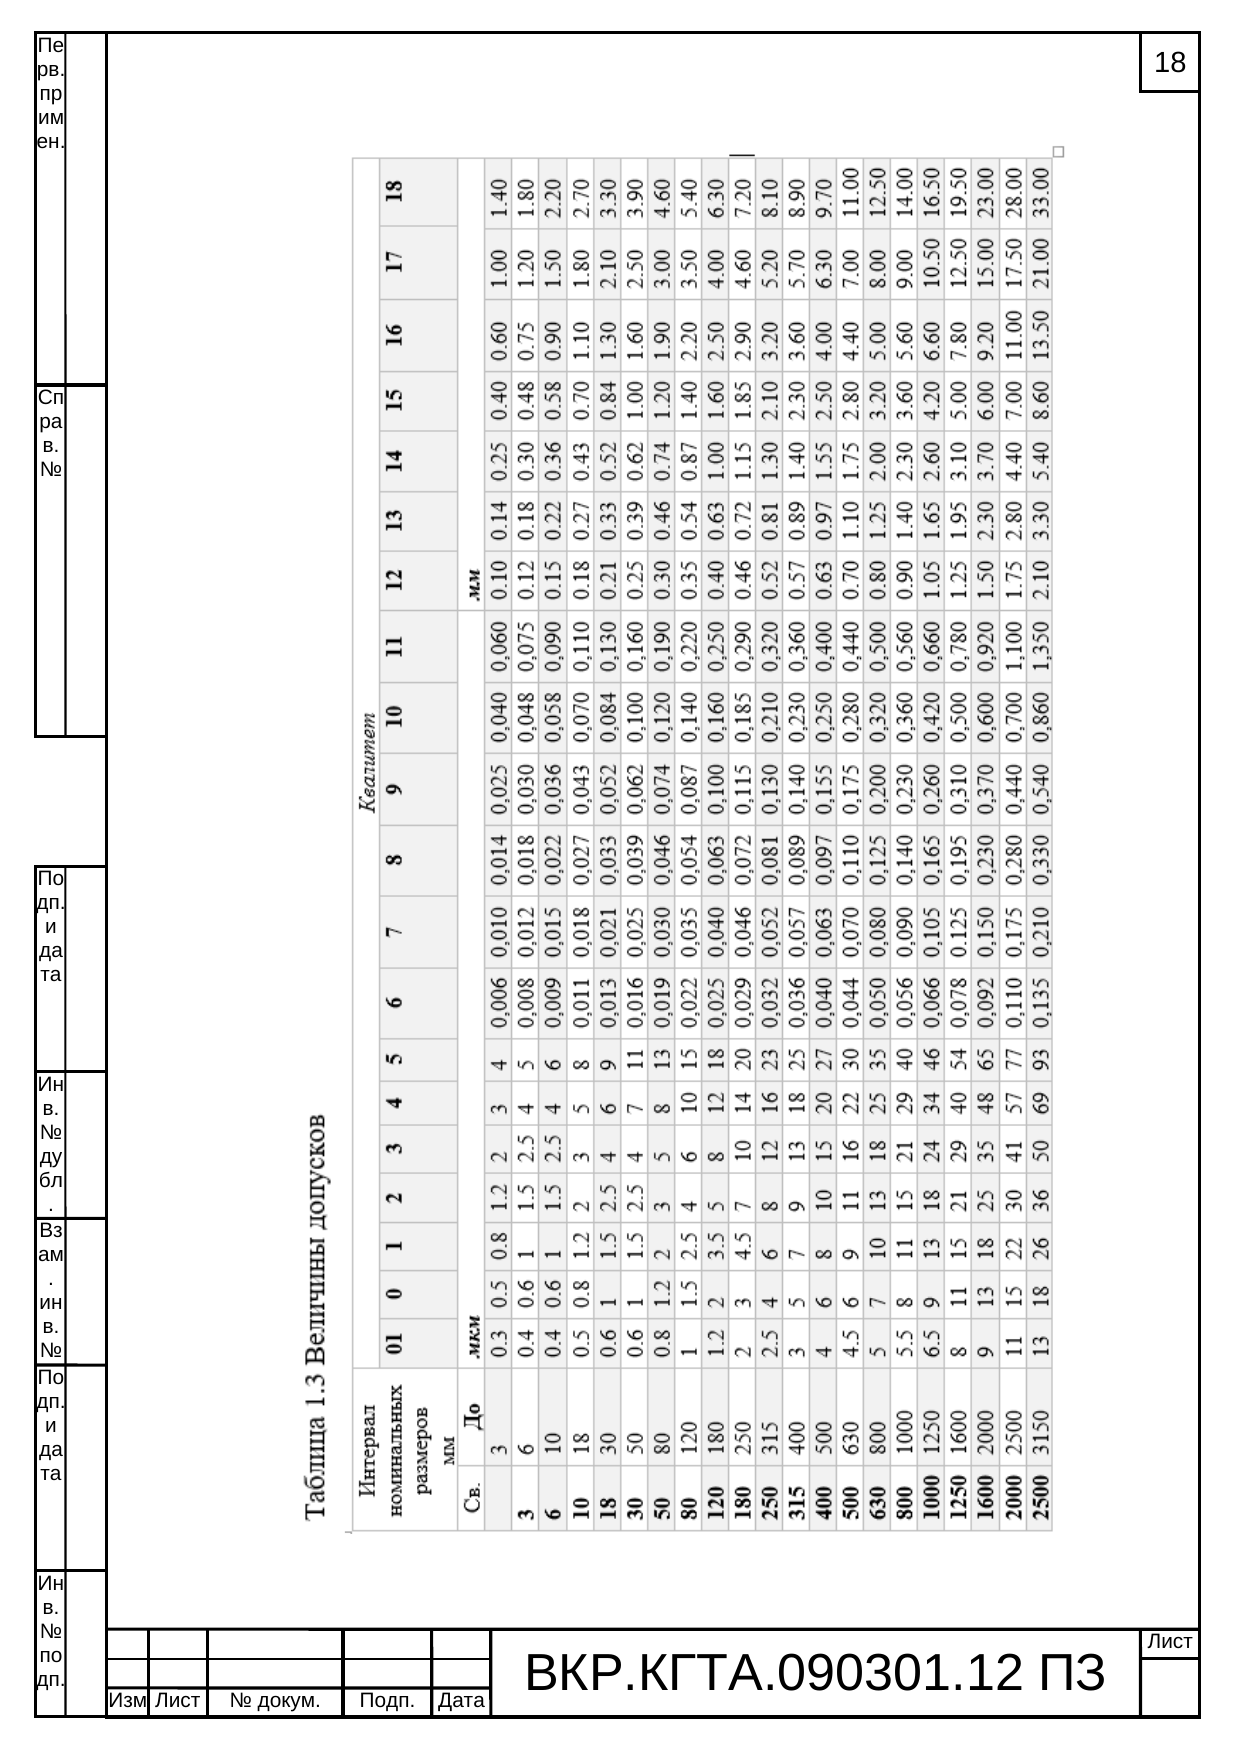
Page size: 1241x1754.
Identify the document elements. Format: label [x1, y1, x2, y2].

picture [290, 118, 1069, 1534]
